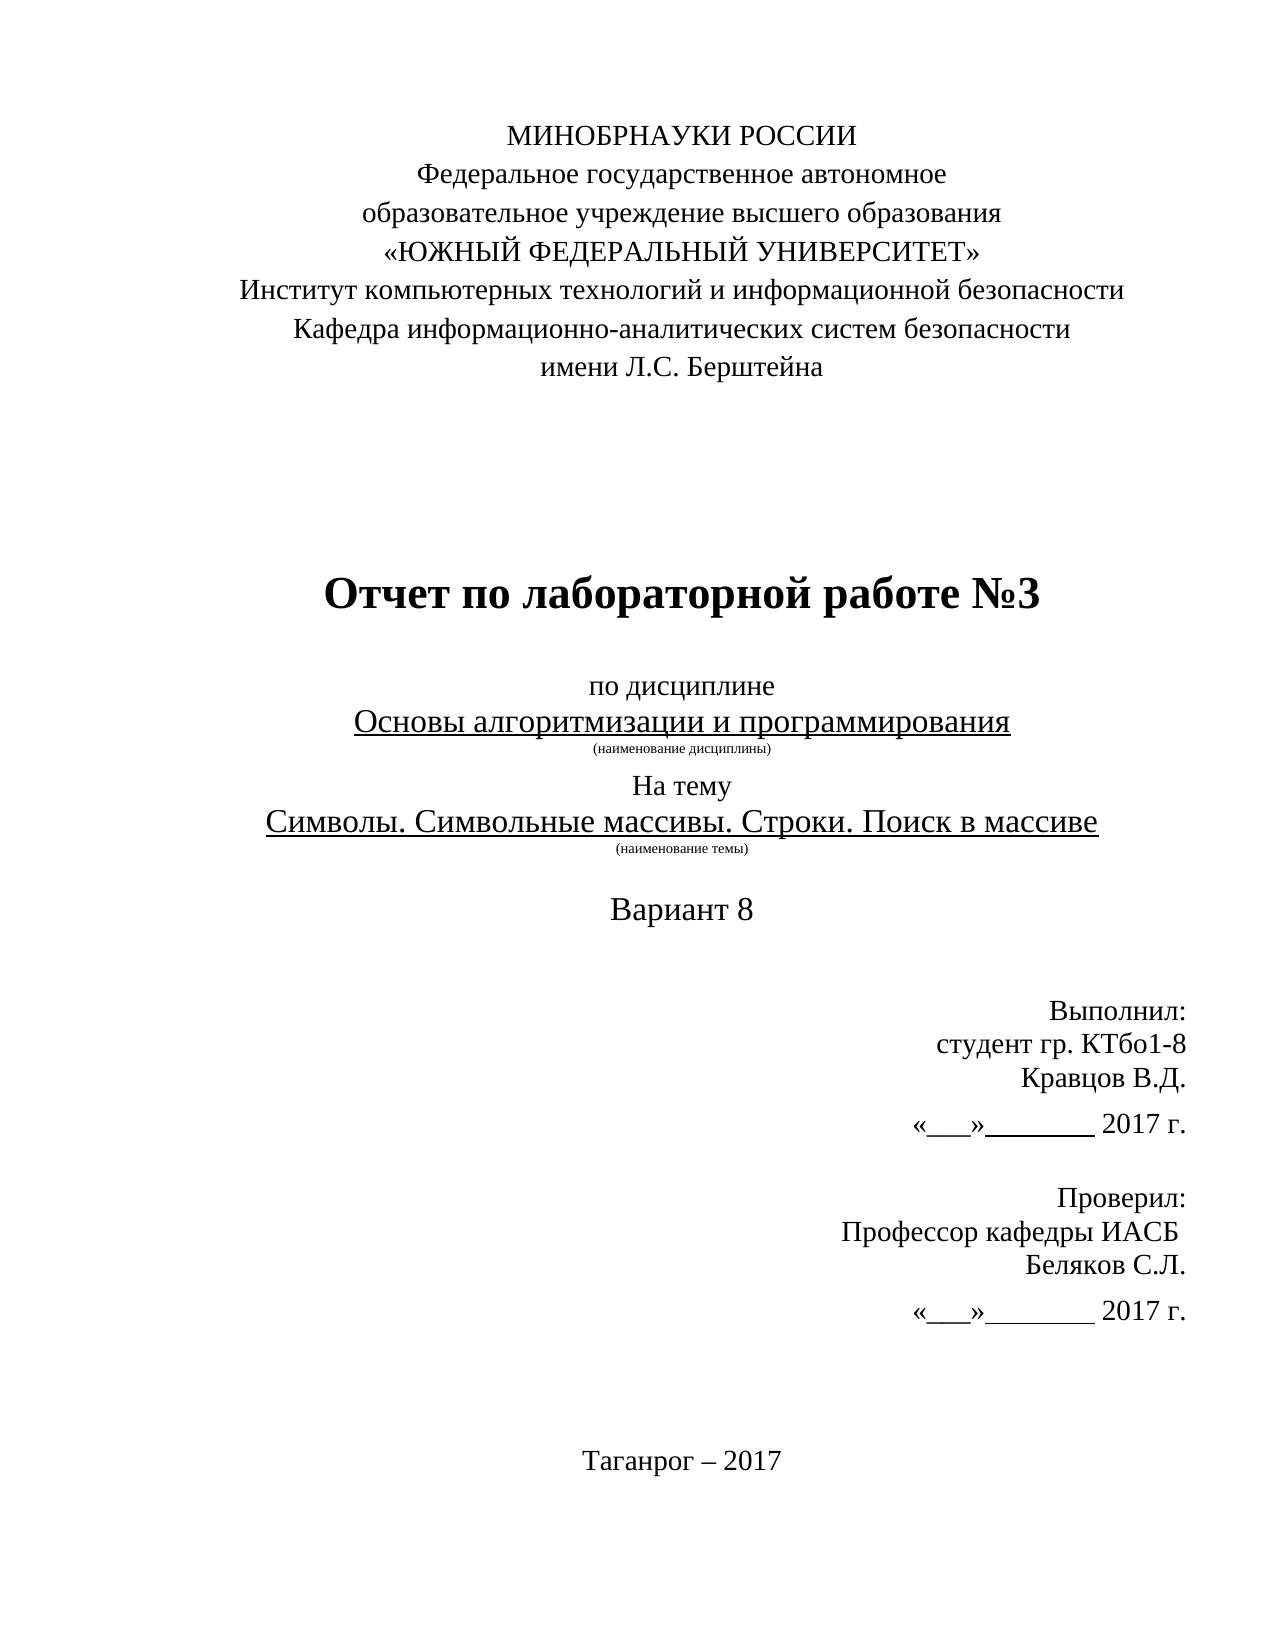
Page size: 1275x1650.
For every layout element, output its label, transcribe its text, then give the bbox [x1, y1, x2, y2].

text Отчет по лабораторной работе №3 [177, 566, 1186, 647]
text «ЮЖНЫЙ ФЕДЕРАЛЬНЫЙ УНИВЕРСИТЕТ» [177, 234, 1186, 267]
text Федеральное государственное автономное [177, 157, 1186, 190]
text Институт компьютерных технологий и информационной безопасности [177, 272, 1186, 306]
text Профессор кафедры ИАСБ Беляков С.Л. [177, 1214, 1186, 1281]
text имени Л.С. Берштейна [177, 349, 1186, 383]
text Проверил: [177, 1180, 1186, 1214]
text Выполнил: студент гр. КТбо1-8 [177, 993, 1186, 1060]
text «___» 2017 г. [177, 1106, 1186, 1168]
text МИНОБРНАУКИ РОССИИ [177, 118, 1186, 152]
text Кафедра информационно-аналитических систем безопасности [177, 311, 1186, 344]
text Таганрог – 2017 [177, 1327, 1186, 1476]
text «___» 2017 г. [177, 1293, 1186, 1327]
text образовательное учреждение высшего образования [177, 195, 1186, 229]
text по дисциплине Основы алгоритмизации и программирования (наименование дисциплины) На тему Символы. Символьные массивы. Строки. Поиск в массиве (наименование темы) [177, 668, 1186, 869]
text Кравцов В.Д. [177, 1060, 1186, 1094]
text Вариант 8 [177, 890, 1186, 928]
